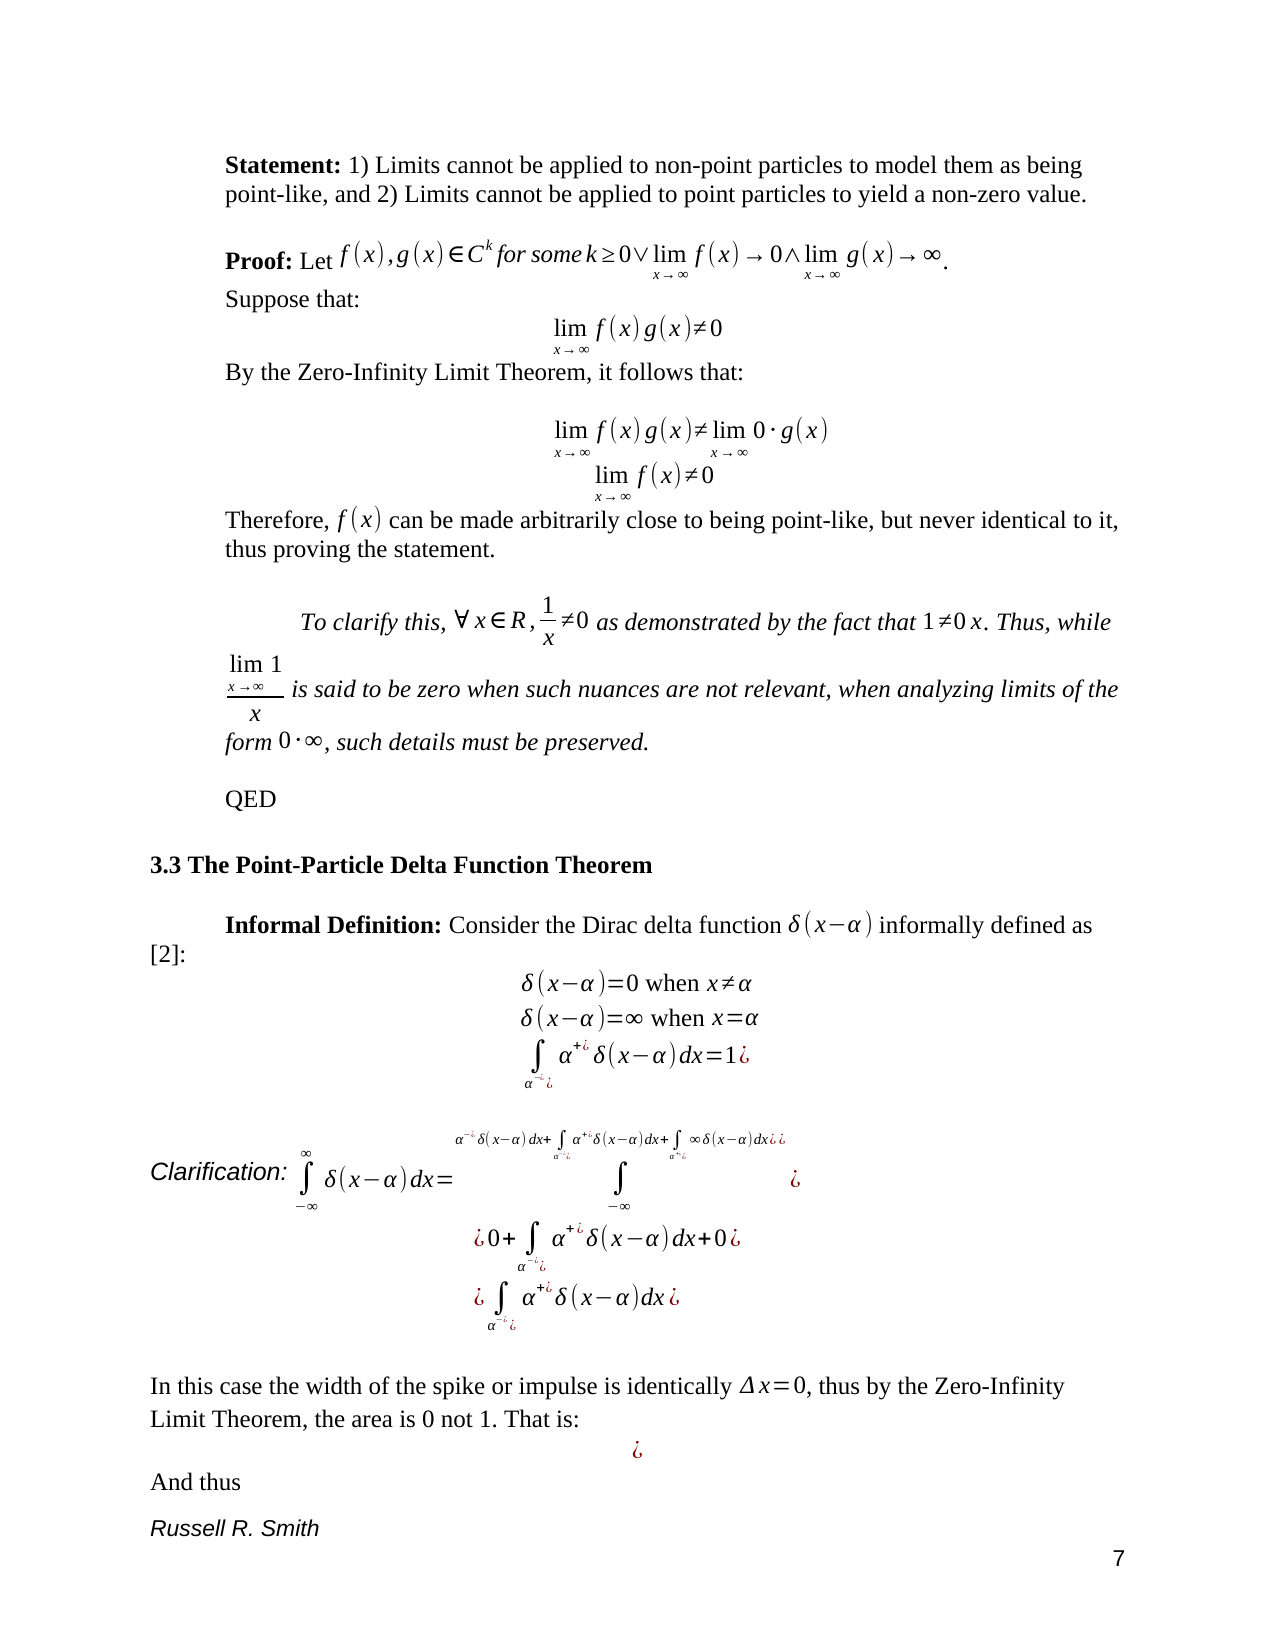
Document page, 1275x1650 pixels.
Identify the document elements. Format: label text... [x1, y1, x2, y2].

text By the Zero-Infinity Limit Theorem, it follows that: [225, 357, 1125, 386]
text Informal Definition: Consider the Dirac delta function informally defined as [2]: [150, 909, 1125, 968]
text Therefore, can be made arbitrarily close to being point-like, but never identical to it, thus proving the statement. [225, 504, 1125, 563]
text Clarification: [150, 1128, 1125, 1215]
subtitle 3.3 The Point-Particle Delta Function Theorem [150, 850, 1125, 879]
text In this case the width of the spike or impulse is identically , thus by the Zero-Infinity Limit Theorem, the area is 0 not 1. That is: [150, 1371, 1125, 1433]
text when [150, 968, 1125, 998]
text when [150, 1002, 1125, 1032]
text Proof: Let . [225, 236, 1125, 284]
text And thus [150, 1467, 1125, 1496]
text Statement: 1) Limits cannot be applied to non-point particles to model them as being point-like, and 2) Limits cannot be applied to point particles to yield a non-zero value. [225, 150, 1125, 207]
text To clarify this, as demonstrated by the fact that . Thus, while is said to be zero when such nuances are not relevant, when analyzing limits of the form , such details must be preserved. [225, 592, 1125, 755]
text Suppose that: [225, 284, 1125, 313]
text QED [225, 784, 1125, 813]
